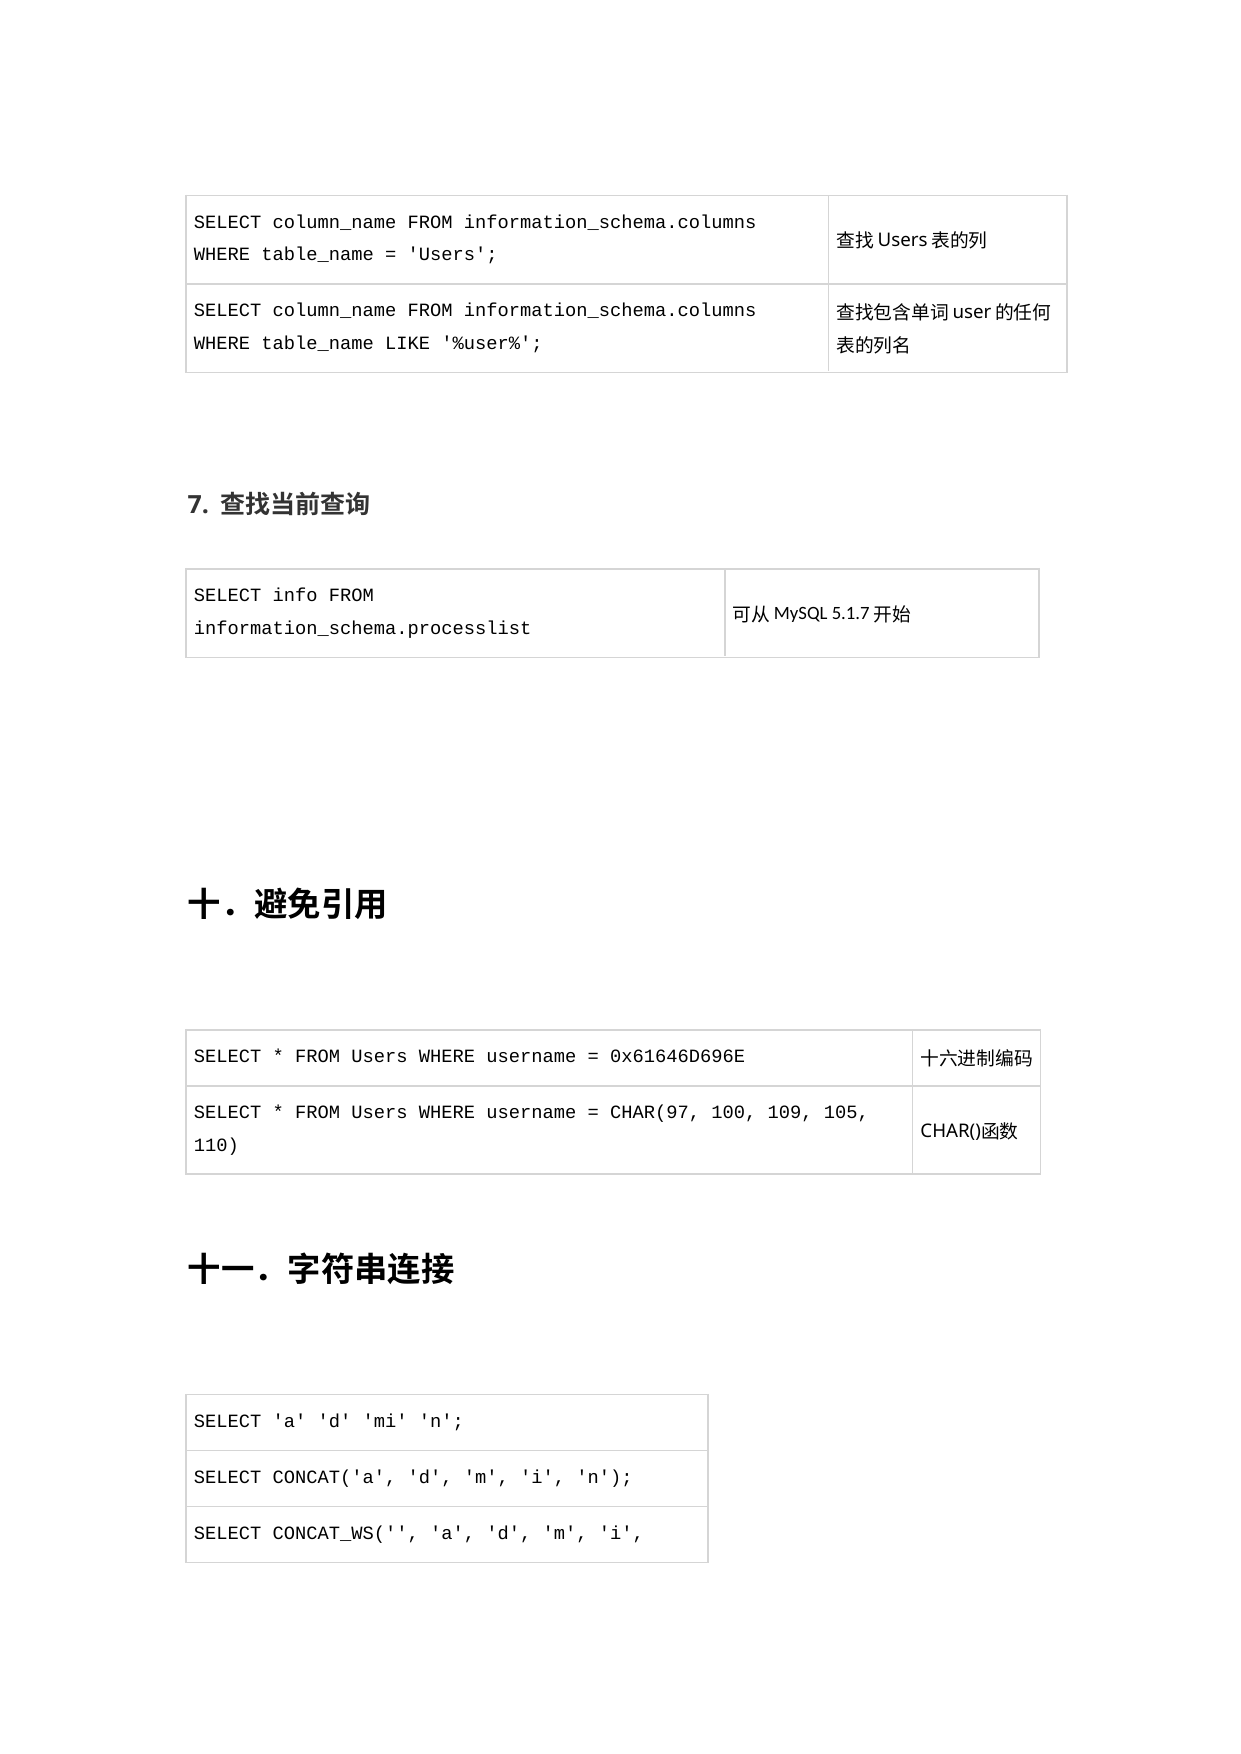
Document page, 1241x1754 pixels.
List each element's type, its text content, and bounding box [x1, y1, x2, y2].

table_cell SELECT column_name FROM information_schema.columns WHERE table_name LIKE '%user%'; [187, 285, 828, 371]
table_header 查找Users表的列 [829, 196, 1066, 283]
table_header SELECT info FROM information_schema.processlist [187, 570, 724, 656]
table_cell CHAR()函数 [913, 1087, 1040, 1173]
table_header SELECT * FROM Users WHERE username = 0x61646D696E [187, 1031, 912, 1085]
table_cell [187, 1507, 707, 1562]
subtitle 十．避免引用 [187, 870, 1053, 935]
table_cell SELECT CONCAT('a', 'd', 'm', 'i', 'n'); [187, 1451, 707, 1506]
table_header SELECT 'a' 'd' 'mi' 'n'; [187, 1395, 707, 1450]
table_header 可从MySQL 5.1.7开始 [726, 570, 1038, 656]
table_cell 查找包含单词user的任何表的列名 [829, 285, 1066, 371]
list 查找当前查询 [187, 470, 1053, 535]
table_header 十六进制编码 [913, 1031, 1040, 1085]
table_header SELECT column_name FROM information_schema.columns WHERE table_name = 'Users'; [187, 196, 828, 283]
subtitle 十一．字符串连接 [187, 1234, 1053, 1299]
table_cell SELECT * FROM Users WHERE username = CHAR(97, 100, 109, 105, 110) [187, 1087, 912, 1173]
